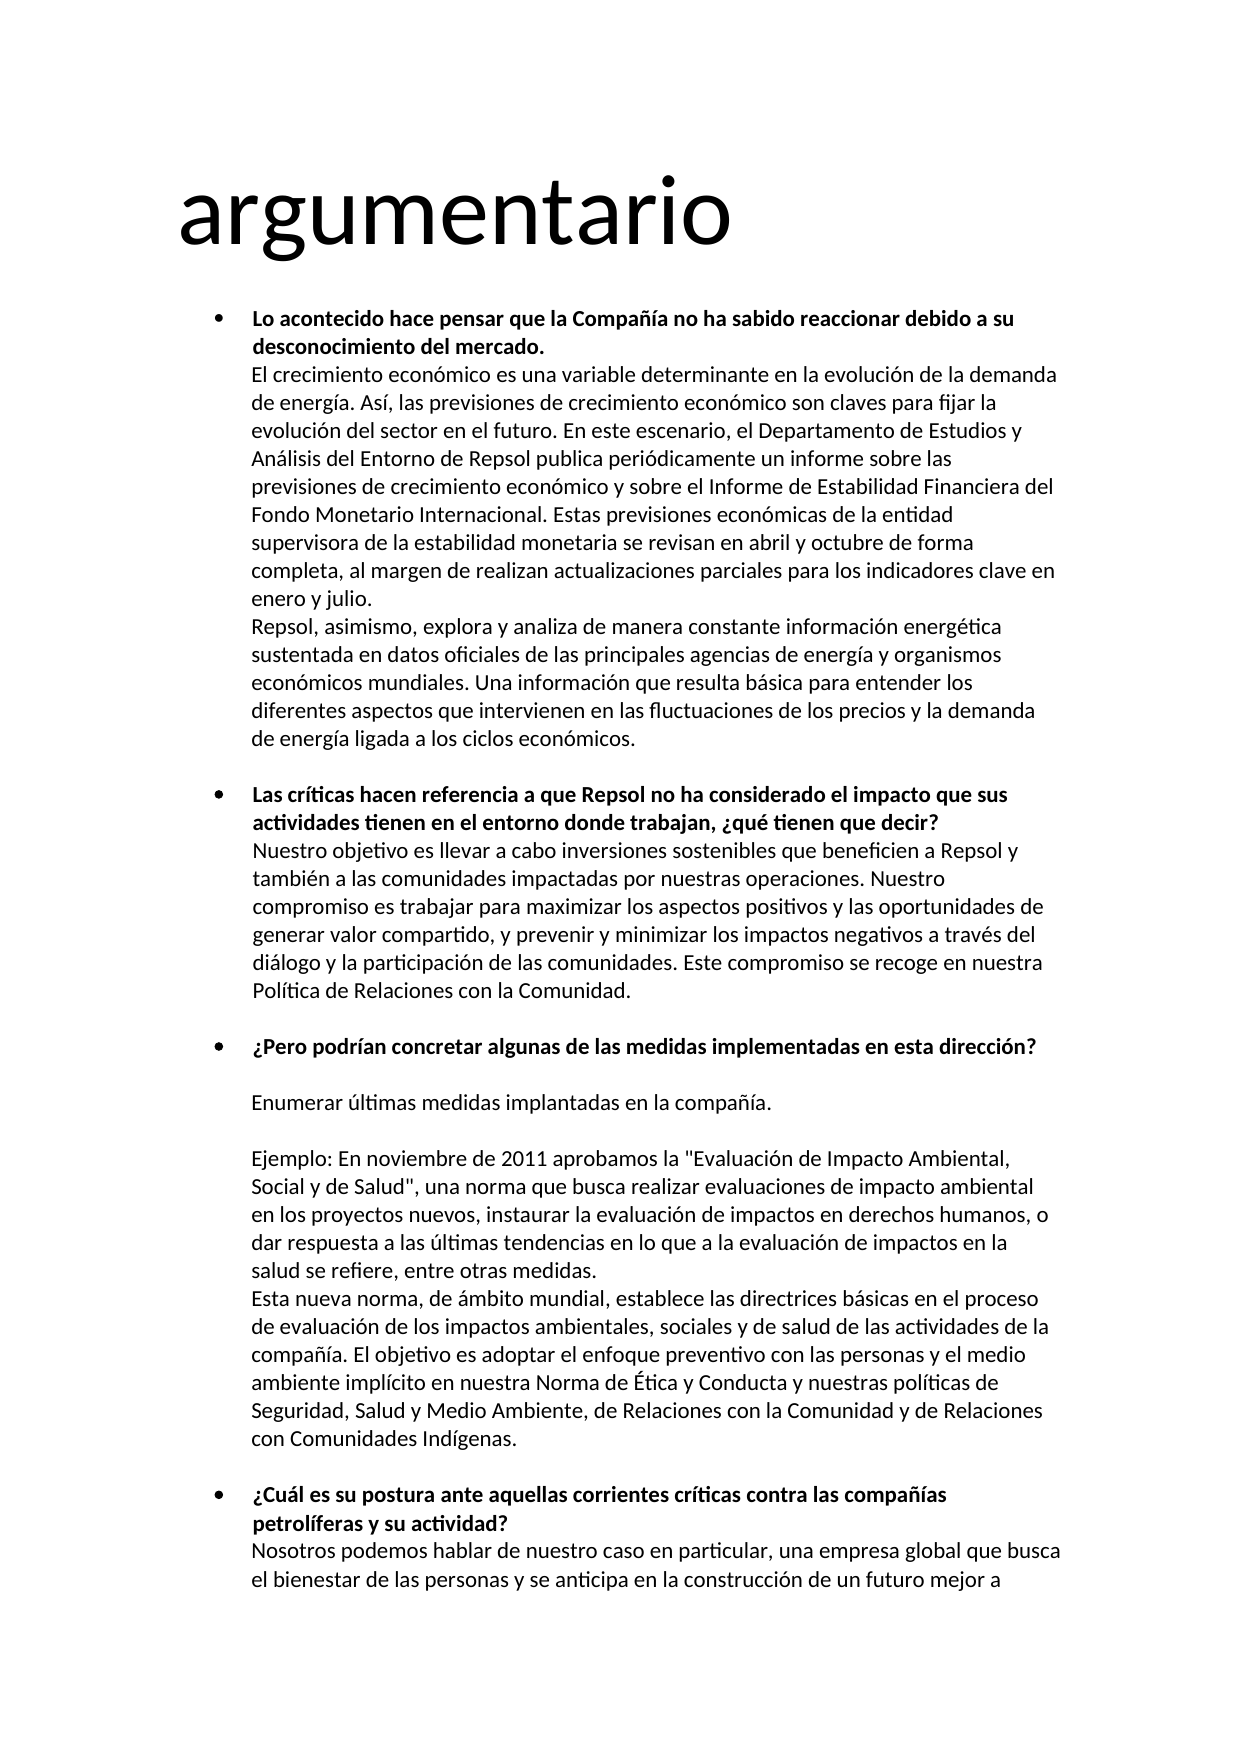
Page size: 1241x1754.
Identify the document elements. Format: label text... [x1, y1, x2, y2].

list Lo acontecido hace pensar que la Compañía no ha sabido reaccionar debido a su desconocimiento del mercado. [215, 304, 1063, 360]
text Esta nueva norma, de ámbito mundial, establece las directrices básicas en el proceso de evaluación de los impactos ambientales, sociales y de salud de las actividades de la compañía. El objetivo es adoptar el enfoque preventivo con las personas y el medio ambiente implícito en nuestra Norma de Ética y Conducta y nuestras políticas de Seguridad, Salud y Medio Ambiente, de Relaciones con la Comunidad y de Relaciones con Comunidades Indígenas. [251, 1284, 1063, 1453]
list Nuestro objetivo es llevar a cabo inversiones sostenibles que beneficien a Repsol y también a las comunidades impactadas por nuestras operaciones. Nuestro compromiso es trabajar para maximizar los aspectos positivos y las oportunidades de generar valor compartido, y prevenir y minimizar los impactos negativos a través del diálogo y la participación de las comunidades. Este compromiso se recoge en nuestra Política de Relaciones con la Comunidad. [252, 836, 1063, 1004]
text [251, 1537, 1063, 1593]
text Ejemplo: En noviembre de 2011 aprobamos la "Evaluación de Impacto Ambiental, Social y de Salud", una norma que busca realizar evaluaciones de impacto ambiental en los proyectos nuevos, instaurar la evaluación de impactos en derechos humanos, o dar respuesta a las últimas tendencias en lo que a la evaluación de impactos en la salud se refiere, entre otras medidas. [251, 1144, 1063, 1284]
text Repsol, asimismo, explora y analiza de manera constante información energética sustentada en datos oficiales de las principales agencias de energía y organismos económicos mundiales. Una información que resulta básica para entender los diferentes aspectos que intervienen en las fluctuaciones de los precios y la demanda de energía ligada a los ciclos económicos. [251, 612, 1063, 752]
text Enumerar últimas medidas implantadas en la compañía. [251, 1088, 1063, 1116]
text argumentario [177, 148, 1063, 270]
list ¿Pero podrían concretar algunas de las medidas implementadas en esta dirección? [215, 1032, 1063, 1060]
list ¿Cuál es su postura ante aquellas corrientes críticas contra las compañías petrolíferas y su actividad? [215, 1481, 1063, 1537]
list Las críticas hacen referencia a que Repsol no ha considerado el impacto que sus actividades tienen en el entorno donde trabajan, ¿qué tienen que decir? [215, 780, 1063, 836]
text El crecimiento económico es una variable determinante en la evolución de la demanda de energía. Así, las previsiones de crecimiento económico son claves para fijar la evolución del sector en el futuro. En este escenario, el Departamento de Estudios y Análisis del Entorno de Repsol publica periódicamente un informe sobre las previsiones de crecimiento económico y sobre el Informe de Estabilidad Financiera del Fondo Monetario Internacional. Estas previsiones económicas de la entidad supervisora de la estabilidad monetaria se revisan en abril y octubre de forma completa, al margen de realizan actualizaciones parciales para los indicadores clave en enero y julio. [251, 360, 1063, 612]
